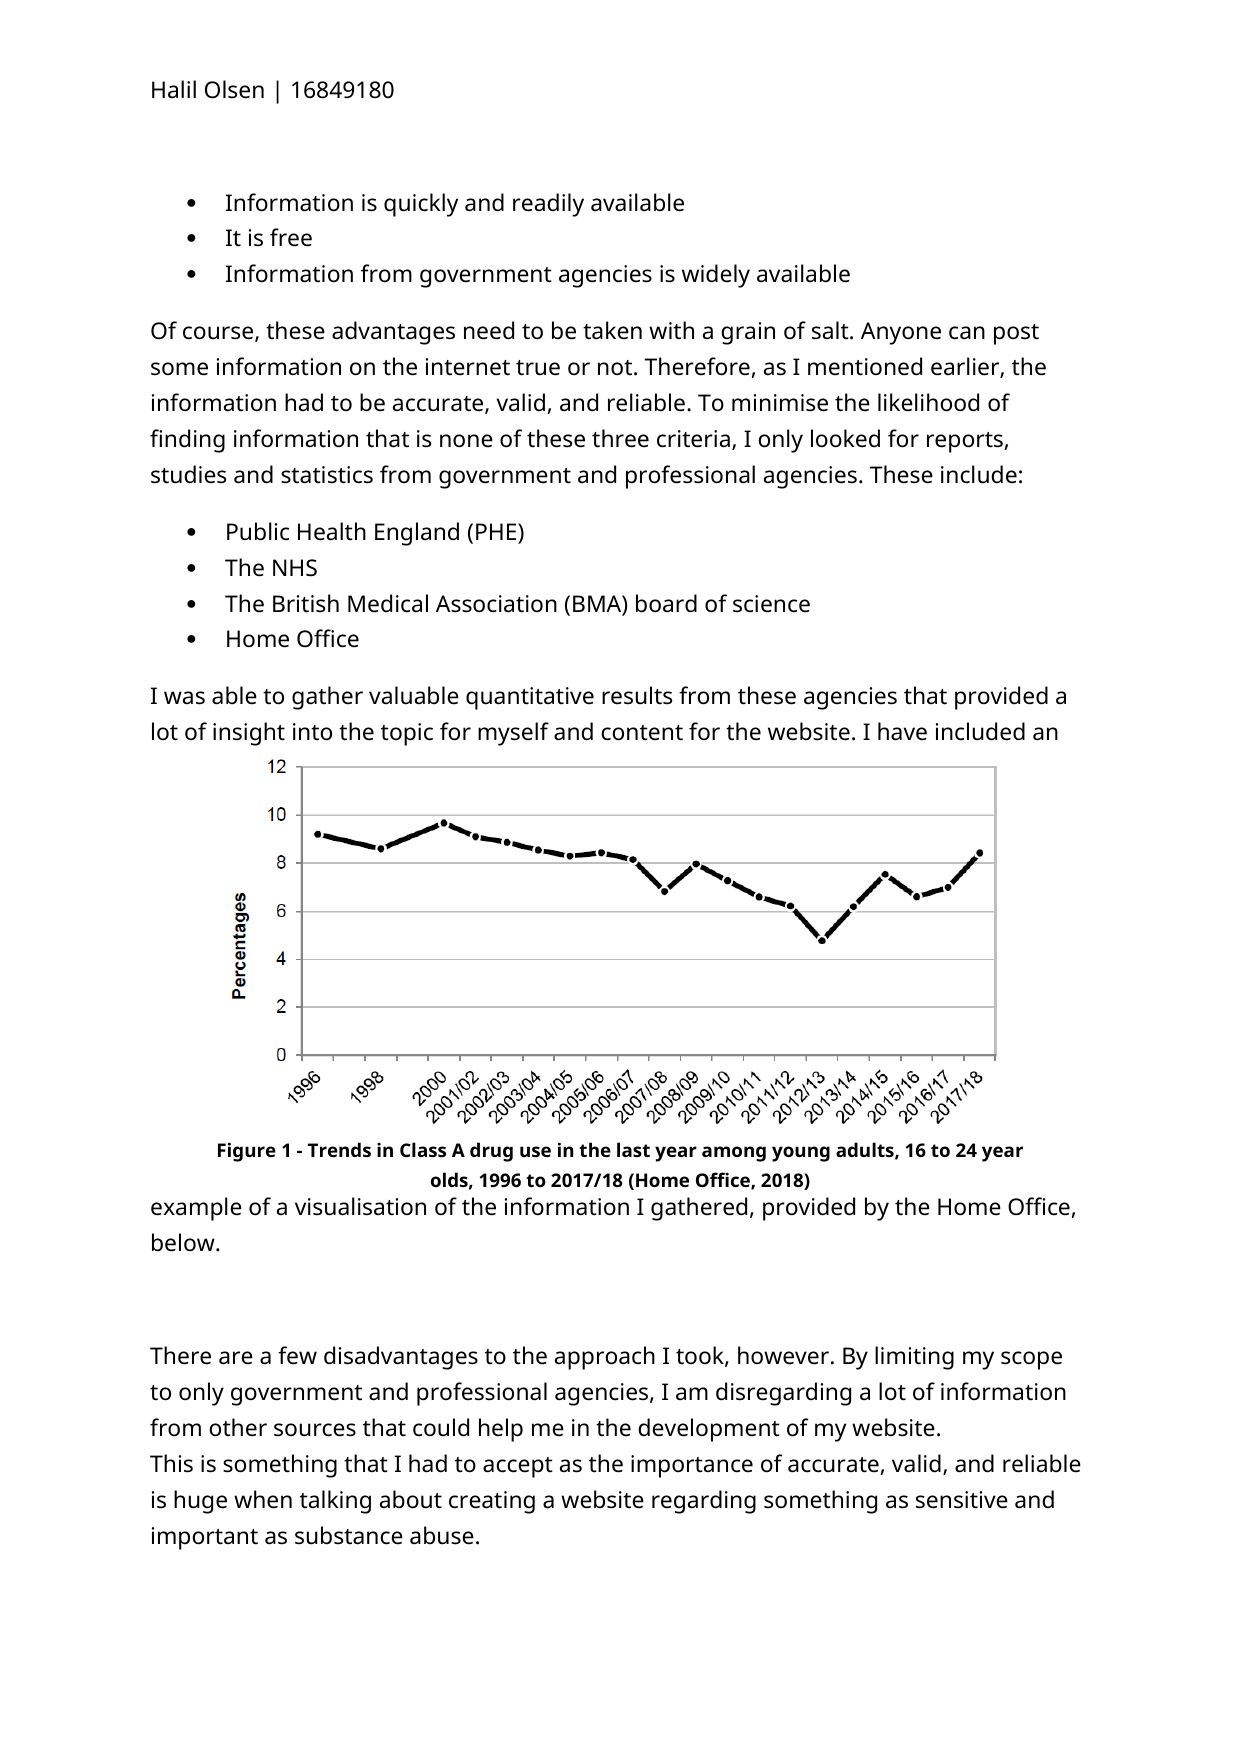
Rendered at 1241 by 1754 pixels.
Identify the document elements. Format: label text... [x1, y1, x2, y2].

list The British Medical Association (BMA) board of science [187, 587, 1090, 619]
list The NHS [187, 552, 1090, 583]
list Information from government agencies is widely available [187, 258, 1090, 289]
picture [203, 752, 1037, 1131]
text There are a few disadvantages to the approach I took, however. By limiting my scope to only government and professional agencies, I am disregarding a lot of information from other sources that could help me in the development of my website. This is something that I had to accept as the importance of accurate, valid, and reliable is huge when talking about creating a website regarding something as sensitive and important as substance abuse. [150, 1340, 1090, 1551]
list Public Health England (PHE) [187, 516, 1090, 547]
list Home Office [187, 623, 1090, 655]
list It is free [187, 222, 1090, 254]
list Information is quickly and readily available [187, 186, 1090, 218]
